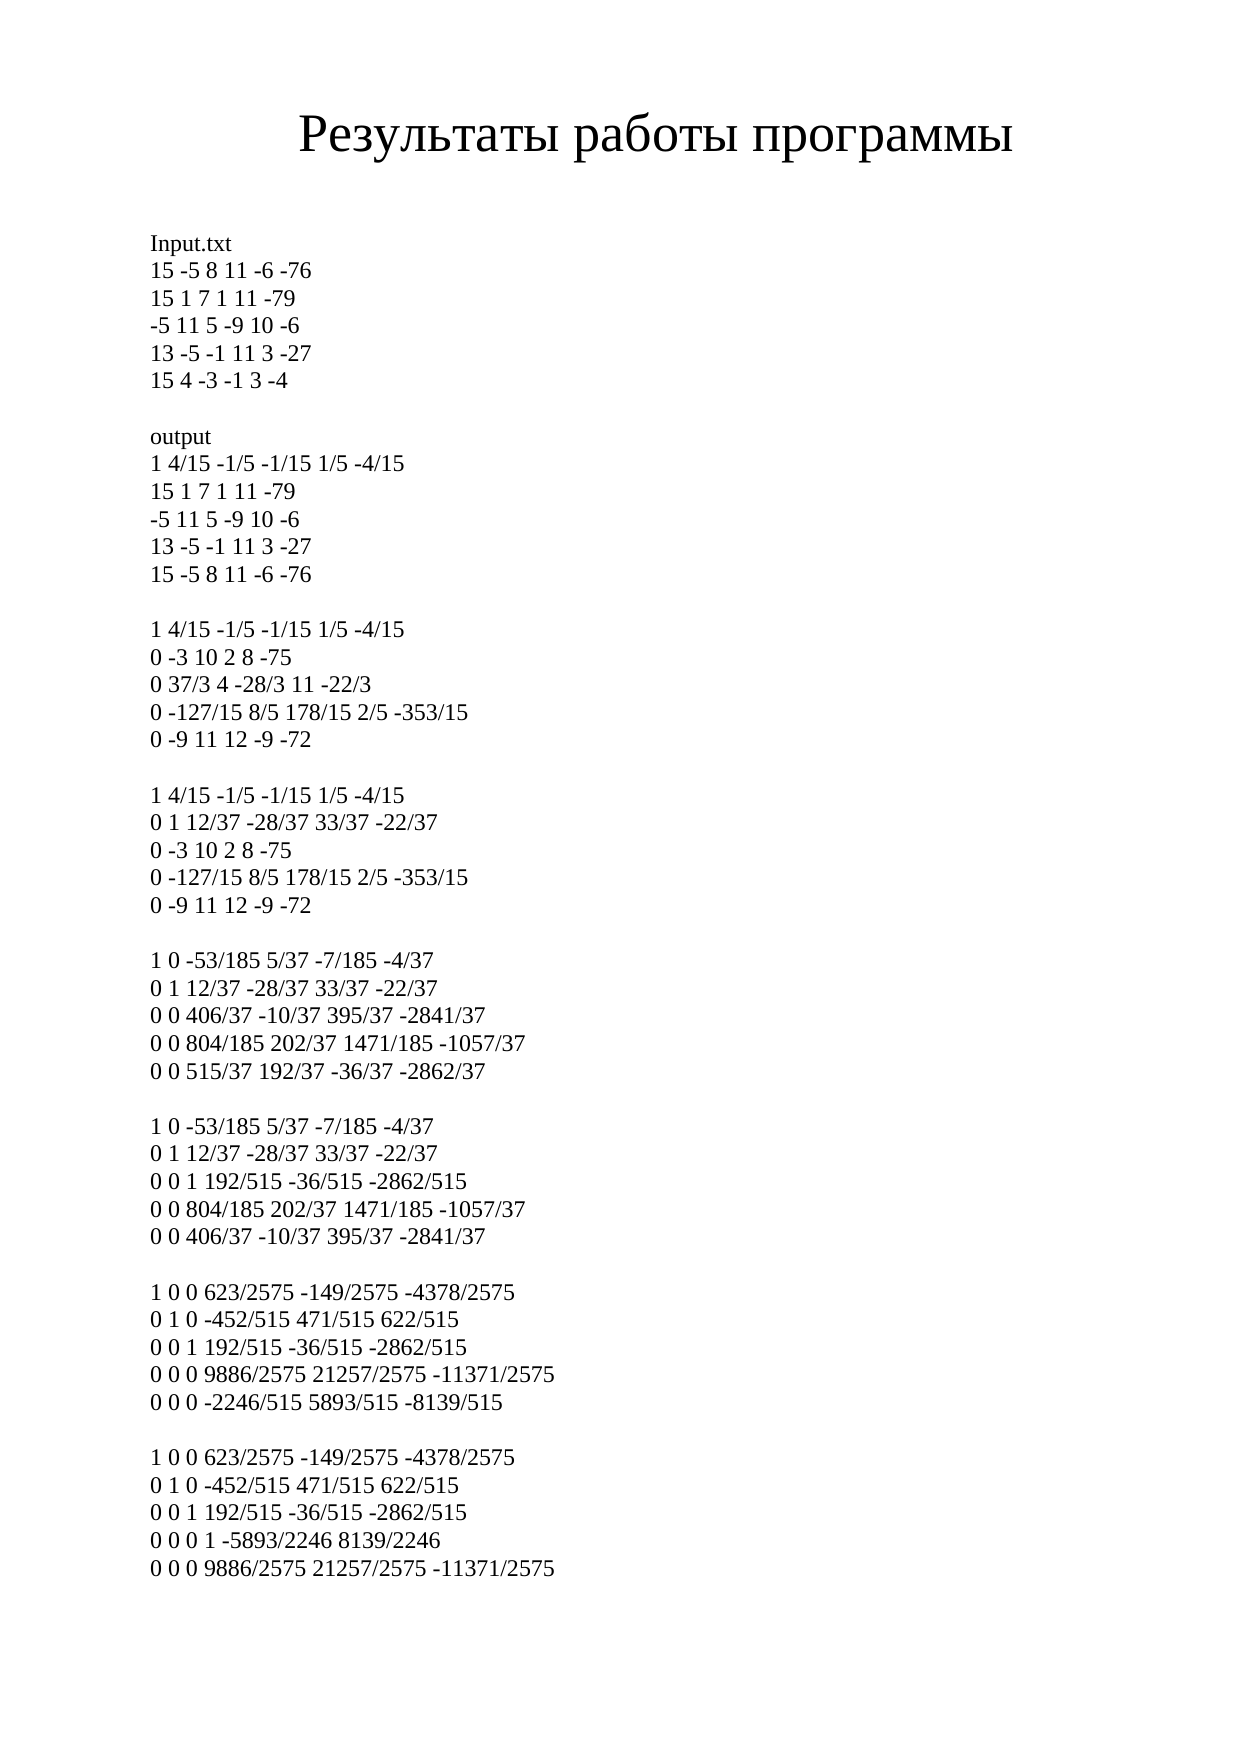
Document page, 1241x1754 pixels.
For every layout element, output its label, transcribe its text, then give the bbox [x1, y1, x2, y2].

text 0 0 0 9886/2575 21257/2575 -11371/2575 [150, 1553, 1090, 1581]
text 0 0 1 192/515 -36/515 -2862/515 [150, 1333, 1090, 1360]
text Результаты работы программы [298, 100, 1090, 163]
text 1 4/15 -1/5 -1/15 1/5 -4/15 [150, 615, 1090, 643]
text Input.txt [150, 228, 1090, 256]
text 0 0 804/185 202/37 1471/185 -1057/37 [150, 1029, 1090, 1057]
text 1 4/15 -1/5 -1/15 1/5 -4/15 [150, 449, 1090, 477]
text -5 11 5 -9 10 -6 [150, 311, 1090, 339]
text 1 0 0 623/2575 -149/2575 -4378/2575 [150, 1443, 1090, 1471]
text 0 0 0 9886/2575 21257/2575 -11371/2575 [150, 1360, 1090, 1388]
text 0 1 0 -452/515 471/515 622/515 [150, 1471, 1090, 1498]
text 0 37/3 4 -28/3 11 -22/3 [150, 670, 1090, 698]
text 0 0 1 192/515 -36/515 -2862/515 [150, 1167, 1090, 1195]
text 1 0 -53/185 5/37 -7/185 -4/37 [150, 946, 1090, 974]
text 15 1 7 1 11 -79 [150, 284, 1090, 311]
text 13 -5 -1 11 3 -27 [150, 532, 1090, 560]
text 15 -5 8 11 -6 -76 [150, 256, 1090, 284]
text 0 0 406/37 -10/37 395/37 -2841/37 [150, 1222, 1090, 1250]
text 15 -5 8 11 -6 -76 [150, 560, 1090, 587]
text 15 1 7 1 11 -79 [150, 477, 1090, 504]
text 13 -5 -1 11 3 -27 [150, 339, 1090, 367]
text 0 -3 10 2 8 -75 [150, 643, 1090, 670]
text 0 0 0 -2246/515 5893/515 -8139/515 [150, 1388, 1090, 1416]
text 0 -9 11 12 -9 -72 [150, 725, 1090, 753]
text 0 0 804/185 202/37 1471/185 -1057/37 [150, 1195, 1090, 1222]
text 0 -127/15 8/5 178/15 2/5 -353/15 [150, 698, 1090, 725]
text 0 1 12/37 -28/37 33/37 -22/37 [150, 1139, 1090, 1167]
text 0 0 515/37 192/37 -36/37 -2862/37 [150, 1057, 1090, 1084]
text 15 4 -3 -1 3 -4 [150, 367, 1090, 394]
text 0 -127/15 8/5 178/15 2/5 -353/15 [150, 863, 1090, 891]
text 0 1 12/37 -28/37 33/37 -22/37 [150, 808, 1090, 836]
text 0 0 1 192/515 -36/515 -2862/515 [150, 1498, 1090, 1526]
text output [150, 422, 1090, 449]
text 0 -3 10 2 8 -75 [150, 836, 1090, 863]
text 1 0 0 623/2575 -149/2575 -4378/2575 [150, 1277, 1090, 1305]
text 0 -9 11 12 -9 -72 [150, 891, 1090, 919]
text 1 0 -53/185 5/37 -7/185 -4/37 [150, 1112, 1090, 1139]
text 0 0 406/37 -10/37 395/37 -2841/37 [150, 1001, 1090, 1029]
text 1 4/15 -1/5 -1/15 1/5 -4/15 [150, 781, 1090, 808]
text 0 1 12/37 -28/37 33/37 -22/37 [150, 974, 1090, 1001]
text -5 11 5 -9 10 -6 [150, 504, 1090, 532]
text 0 1 0 -452/515 471/515 622/515 [150, 1305, 1090, 1333]
text 0 0 0 1 -5893/2246 8139/2246 [150, 1526, 1090, 1553]
